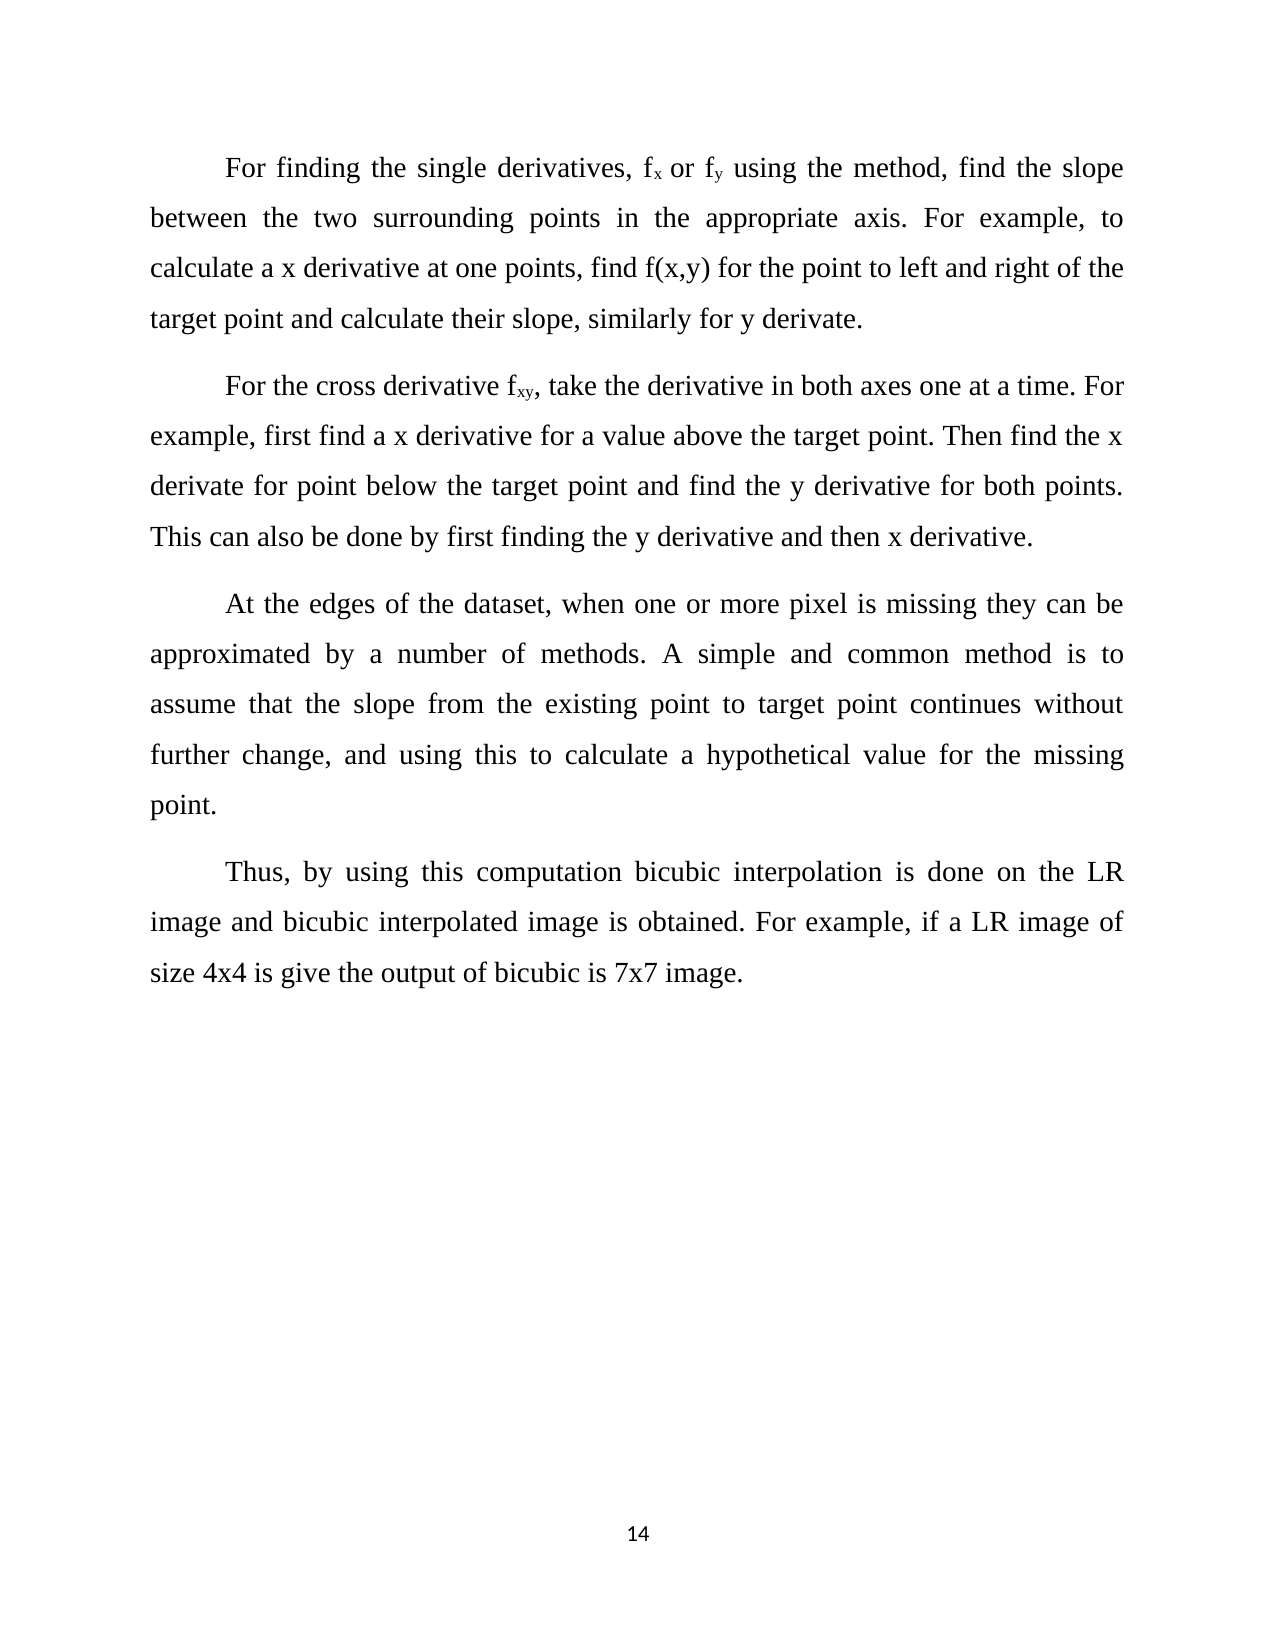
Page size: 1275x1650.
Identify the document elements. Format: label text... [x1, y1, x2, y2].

text For the cross derivative fxy, take the derivative in both axes one at a time. For example, first find a x derivative for a value above the target point. Then find the x derivate for point below the target point and find the y derivative for both points. This can also be done by first finding the y derivative and then x derivative. [150, 368, 1125, 552]
text At the edges of the dataset, when one or more pixel is missing they can be approximated by a number of methods. A simple and common method is to assume that the slope from the existing point to target point continues without further change, and using this to calculate a hypothetical value for the missing point. [150, 586, 1125, 821]
text Thus, by using this computation bicubic interpolation is done on the LR image and bicubic interpolated image is obtained. For example, if a LR image of size 4x4 is give the output of bicubic is 7x7 image. [150, 854, 1125, 988]
text For finding the single derivatives, fx or fy using the method, find the slope between the two surrounding points in the appropriate axis. For example, to calculate a x derivative at one points, find f(x,y) for the point to left and right of the target point and calculate their slope, similarly for y derivate. [150, 150, 1125, 334]
